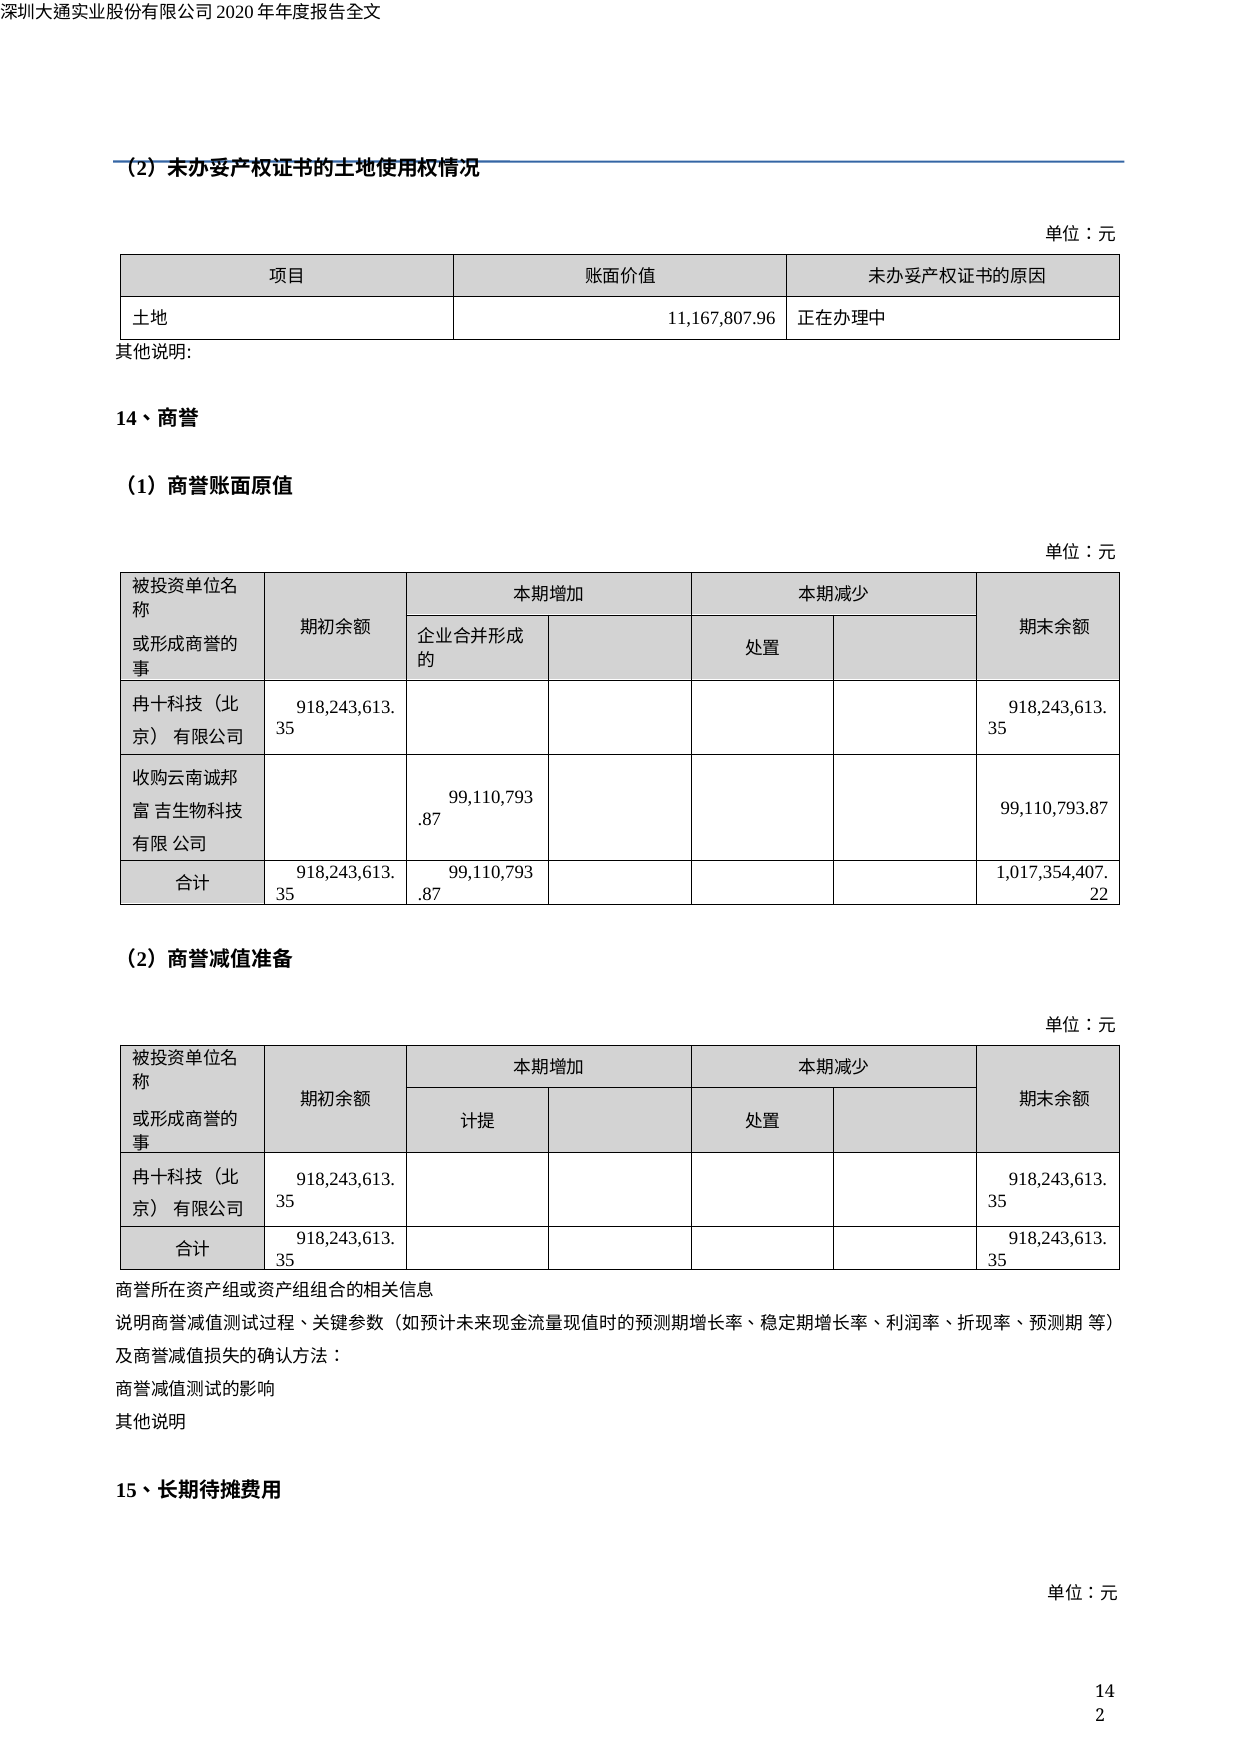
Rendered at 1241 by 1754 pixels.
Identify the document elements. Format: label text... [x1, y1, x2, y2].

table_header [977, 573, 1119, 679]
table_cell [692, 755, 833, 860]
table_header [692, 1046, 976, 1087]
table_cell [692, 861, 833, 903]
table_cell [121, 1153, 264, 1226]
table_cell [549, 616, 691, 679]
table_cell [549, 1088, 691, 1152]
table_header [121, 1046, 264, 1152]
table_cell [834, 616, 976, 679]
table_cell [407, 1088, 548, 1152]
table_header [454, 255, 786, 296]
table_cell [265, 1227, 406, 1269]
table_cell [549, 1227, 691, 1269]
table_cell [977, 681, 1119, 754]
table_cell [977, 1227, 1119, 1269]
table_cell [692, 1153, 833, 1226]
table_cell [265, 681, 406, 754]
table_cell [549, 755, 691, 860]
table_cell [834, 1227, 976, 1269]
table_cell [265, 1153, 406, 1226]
text 说明商誉减值测试过程、关键参数（如预计未来现金流量现值时的预测期增长率、稳定期增长率、利润率、折现率、预测期 等）及商誉减值损失的确认方法： [116, 1303, 1125, 1369]
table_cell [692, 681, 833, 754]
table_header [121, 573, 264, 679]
text 单位：元 [1045, 1012, 1125, 1036]
text （2）商誉减值准备 [116, 944, 1125, 972]
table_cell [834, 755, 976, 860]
text 单位：元 [1045, 539, 1125, 564]
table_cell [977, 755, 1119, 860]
text 商誉所在资产组或资产组组合的相关信息 [116, 1270, 1125, 1303]
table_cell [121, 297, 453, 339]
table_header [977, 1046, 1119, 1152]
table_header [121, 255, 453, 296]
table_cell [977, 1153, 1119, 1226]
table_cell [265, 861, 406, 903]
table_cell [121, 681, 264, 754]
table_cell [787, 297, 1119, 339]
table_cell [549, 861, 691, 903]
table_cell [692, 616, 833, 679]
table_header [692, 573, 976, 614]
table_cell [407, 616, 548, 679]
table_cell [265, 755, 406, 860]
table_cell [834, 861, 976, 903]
text 其他说明 [116, 1402, 1125, 1435]
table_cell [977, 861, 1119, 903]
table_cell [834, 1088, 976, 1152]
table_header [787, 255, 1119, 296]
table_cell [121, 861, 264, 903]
text 商誉减值测试的影响 [116, 1369, 1125, 1402]
text 其他说明: [116, 340, 1125, 364]
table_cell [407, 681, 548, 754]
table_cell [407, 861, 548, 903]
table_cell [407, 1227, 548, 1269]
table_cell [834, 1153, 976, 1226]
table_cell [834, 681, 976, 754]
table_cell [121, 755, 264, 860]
text 单位：元 [1045, 221, 1125, 245]
text （2）未办妥产权证书的土地使用权情况 [116, 153, 1125, 182]
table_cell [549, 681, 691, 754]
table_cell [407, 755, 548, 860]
text （1）商誉账面原值 [116, 471, 1125, 500]
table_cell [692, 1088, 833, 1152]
text 14、商誉 [116, 403, 1125, 432]
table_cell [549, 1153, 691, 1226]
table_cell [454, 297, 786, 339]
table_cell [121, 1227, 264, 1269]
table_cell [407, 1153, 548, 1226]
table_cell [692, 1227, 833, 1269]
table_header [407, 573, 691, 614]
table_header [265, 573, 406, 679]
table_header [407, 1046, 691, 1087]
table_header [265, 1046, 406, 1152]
text 15、长期待摊费用 [116, 1475, 1125, 1503]
